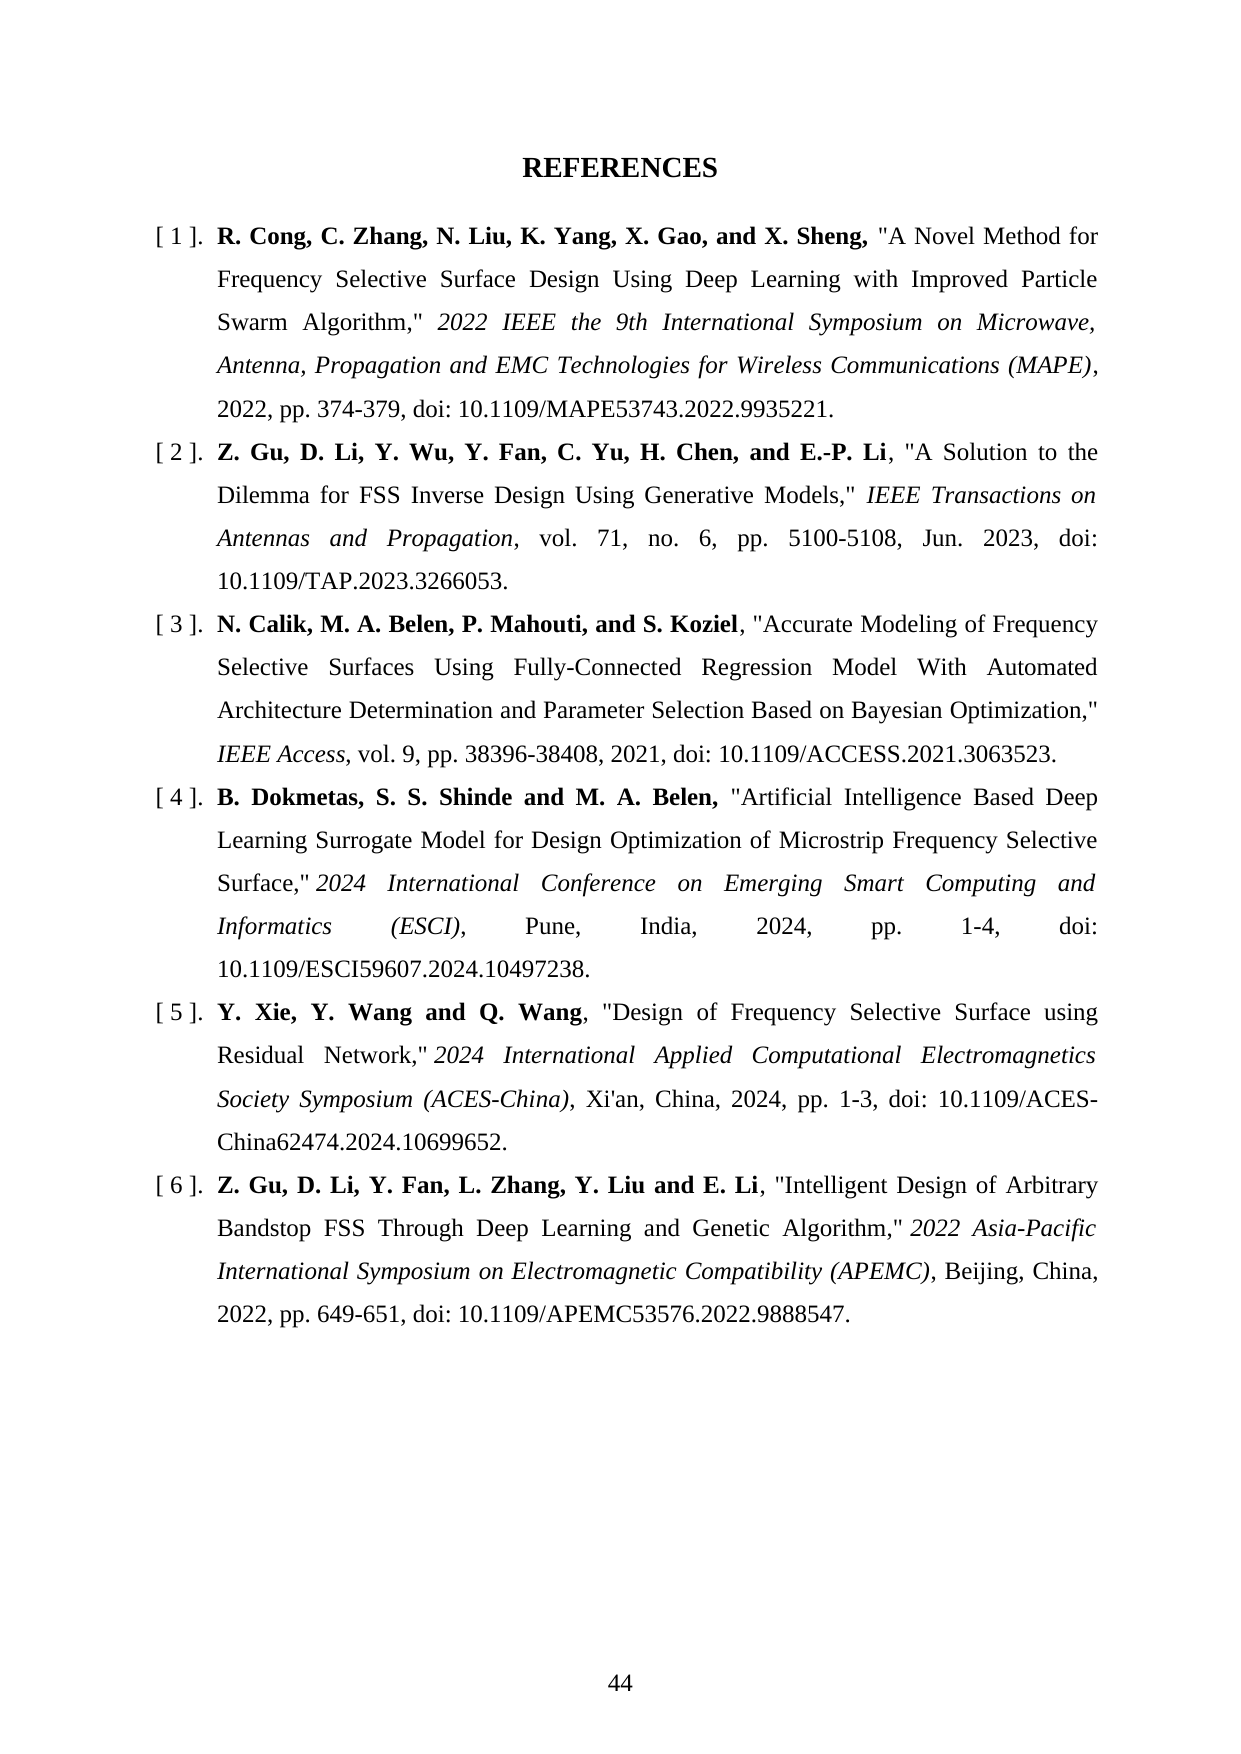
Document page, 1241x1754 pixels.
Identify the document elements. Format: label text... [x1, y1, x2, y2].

list B. Dokmetas, S. S. Shinde and M. A. Belen, "Artificial Intelligence Based Deep Learning Surrogate Model for Design Optimization of Microstrip Frequency Selective Surface," 2024 International Conference on Emerging Smart Computing and Informatics (ESCI), Pune, India, 2024, pp. 1-4, doi: 10.1109/ESCI59607.2024.10497238. [179, 782, 1098, 983]
list N. Calik, M. A. Belen, P. Mahouti, and S. Koziel, "Accurate Modeling of Frequency Selective Surfaces Using Fully-Connected Regression Model With Automated Architecture Determination and Parameter Selection Based on Bayesian Optimization," IEEE Access, vol. 9, pp. 38396-38408, 2021, doi: 10.1109/ACCESS.2021.3063523. [179, 609, 1098, 767]
text REFERENCES [142, 150, 1098, 183]
list Z. Gu, D. Li, Y. Wu, Y. Fan, C. Yu, H. Chen, and E.-P. Li, "A Solution to the Dilemma for FSS Inverse Design Using Generative Models," IEEE Transactions on Antennas and Propagation, vol. 71, no. 6, pp. 5100-5108, Jun. 2023, doi: 10.1109/TAP.2023.3266053. [179, 437, 1098, 595]
list Y. Xie, Y. Wang and Q. Wang, "Design of Frequency Selective Surface using Residual Network," 2024 International Applied Computational Electromagnetics Society Symposium (ACES-China), Xi'an, China, 2024, pp. 1-3, doi: 10.1109/ACES-China62474.2024.10699652. [179, 997, 1098, 1156]
list R. Cong, C. Zhang, N. Liu, K. Yang, X. Gao, and X. Sheng, "A Novel Method for Frequency Selective Surface Design Using Deep Learning with Improved Particle Swarm Algorithm," 2022 IEEE the 9th International Symposium on Microwave, Antenna, Propagation and EMC Technologies for Wireless Communications (MAPE), 2022, pp. 374-379, doi: 10.1109/MAPE53743.2022.9935221. [179, 221, 1098, 422]
list Z. Gu, D. Li, Y. Fan, L. Zhang, Y. Liu and E. Li, "Intelligent Design of Arbitrary Bandstop FSS Through Deep Learning and Genetic Algorithm," 2022 Asia-Pacific International Symposium on Electromagnetic Compatibility (APEMC), Beijing, China, 2022, pp. 649-651, doi: 10.1109/APEMC53576.2022.9888547. [179, 1170, 1098, 1328]
